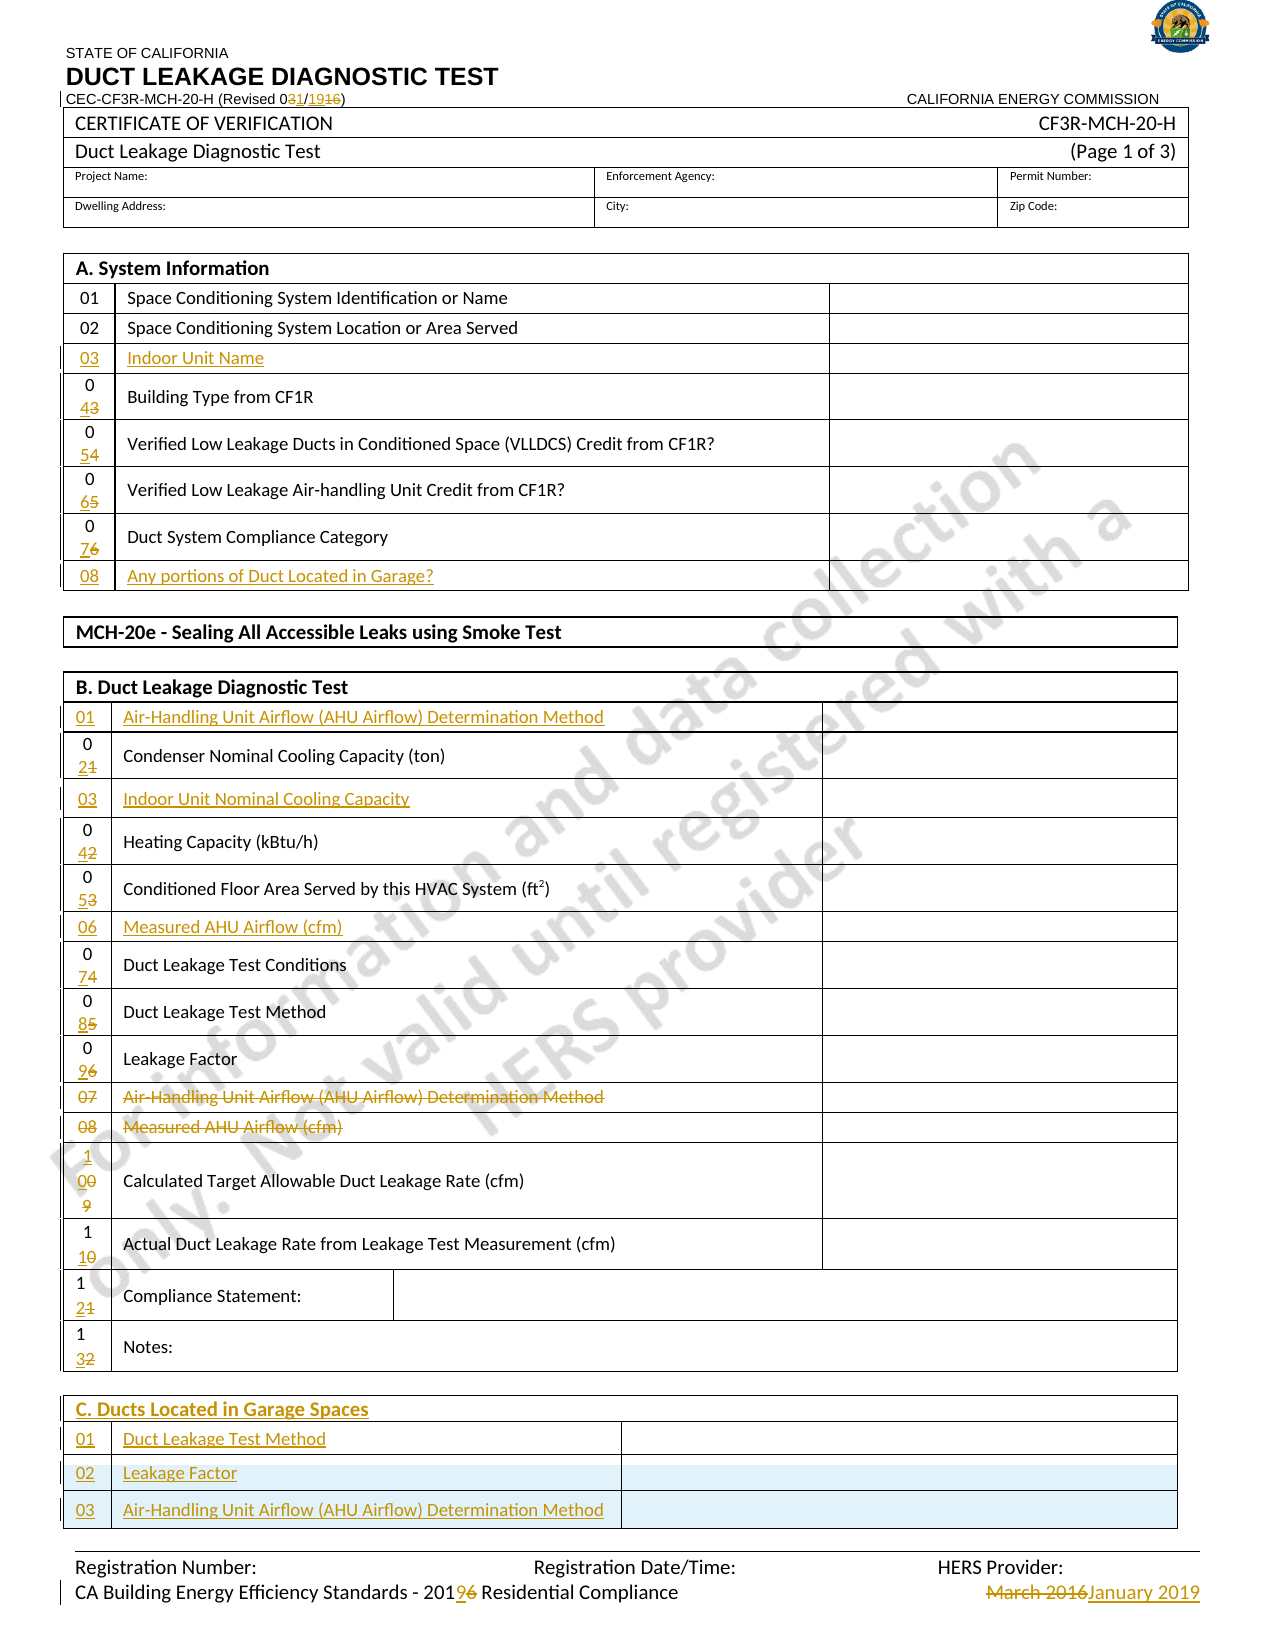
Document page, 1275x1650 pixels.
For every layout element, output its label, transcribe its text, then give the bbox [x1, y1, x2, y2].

table_cell Duct Leakage Test Conditions [112, 942, 822, 988]
table_cell Leakage Factor [112, 1036, 822, 1082]
table_cell Verified Low Leakage Air-handling Unit Credit from CF1R? [116, 467, 829, 513]
picture [1150, 0, 1210, 53]
table_cell Space Conditioning System Location or Area Served [116, 314, 829, 342]
table_cell [394, 1270, 1177, 1320]
table_cell [830, 420, 1188, 466]
table_cell [823, 1036, 1177, 1082]
table_cell 0 [64, 733, 111, 778]
table_cell [830, 467, 1188, 513]
table_cell 0 [64, 942, 111, 988]
table_cell Verified Low Leakage Ducts in Conditioned Space (VLLDCS) Credit from CF1R? [116, 420, 829, 466]
table_cell Space Conditioning System Identification or Name [116, 284, 829, 312]
table_cell 1 [64, 1321, 111, 1371]
table_cell [830, 374, 1188, 419]
table_cell 1 [64, 1270, 111, 1320]
table_cell Heating Capacity (kBtu/h) [112, 818, 822, 864]
table_cell Duct Leakage Test Method [112, 989, 822, 1035]
table_cell [823, 733, 1177, 778]
table_cell 0 [64, 1036, 111, 1082]
table_cell [823, 942, 1177, 988]
table_cell [823, 989, 1177, 1035]
table_header MCH-20e - Sealing All Accessible Leaks using Smoke Test [64, 618, 1177, 646]
table_cell Notes: [112, 1321, 1177, 1371]
table_cell 01 [64, 284, 114, 312]
table_cell [64, 1143, 111, 1218]
table_cell 0 [64, 989, 111, 1035]
table_cell 02 [64, 314, 114, 342]
table_cell [823, 865, 1177, 911]
table_cell Duct System Compliance Category [116, 514, 829, 560]
table_cell 0 [64, 374, 114, 419]
table_cell [823, 1143, 1177, 1218]
table_cell 0 [64, 865, 111, 911]
table_cell 0 [64, 818, 111, 864]
table_header B. Duct Leakage Diagnostic Test [64, 673, 1177, 701]
table_cell Building Type from CF1R [116, 374, 829, 419]
table_cell [830, 514, 1188, 560]
table_cell Calculated Target Allowable Duct Leakage Rate (cfm) [112, 1143, 822, 1218]
table_cell [830, 284, 1188, 312]
table_cell [823, 1219, 1177, 1269]
table_cell 0 [64, 514, 114, 560]
table_cell 1 [64, 1219, 111, 1269]
table_cell Condenser Nominal Cooling Capacity (ton) [112, 733, 822, 778]
table_cell [830, 314, 1188, 342]
table_header A. System Information [64, 254, 1188, 282]
table_cell 0 [64, 467, 114, 513]
table_cell Conditioned Floor Area Served by this HVAC System (ft2) [112, 865, 822, 911]
table_cell 0 [64, 420, 114, 466]
table_cell Compliance Statement: [112, 1270, 393, 1320]
table_cell [823, 818, 1177, 864]
table_cell Actual Duct Leakage Rate from Leakage Test Measurement (cfm) [112, 1219, 822, 1269]
